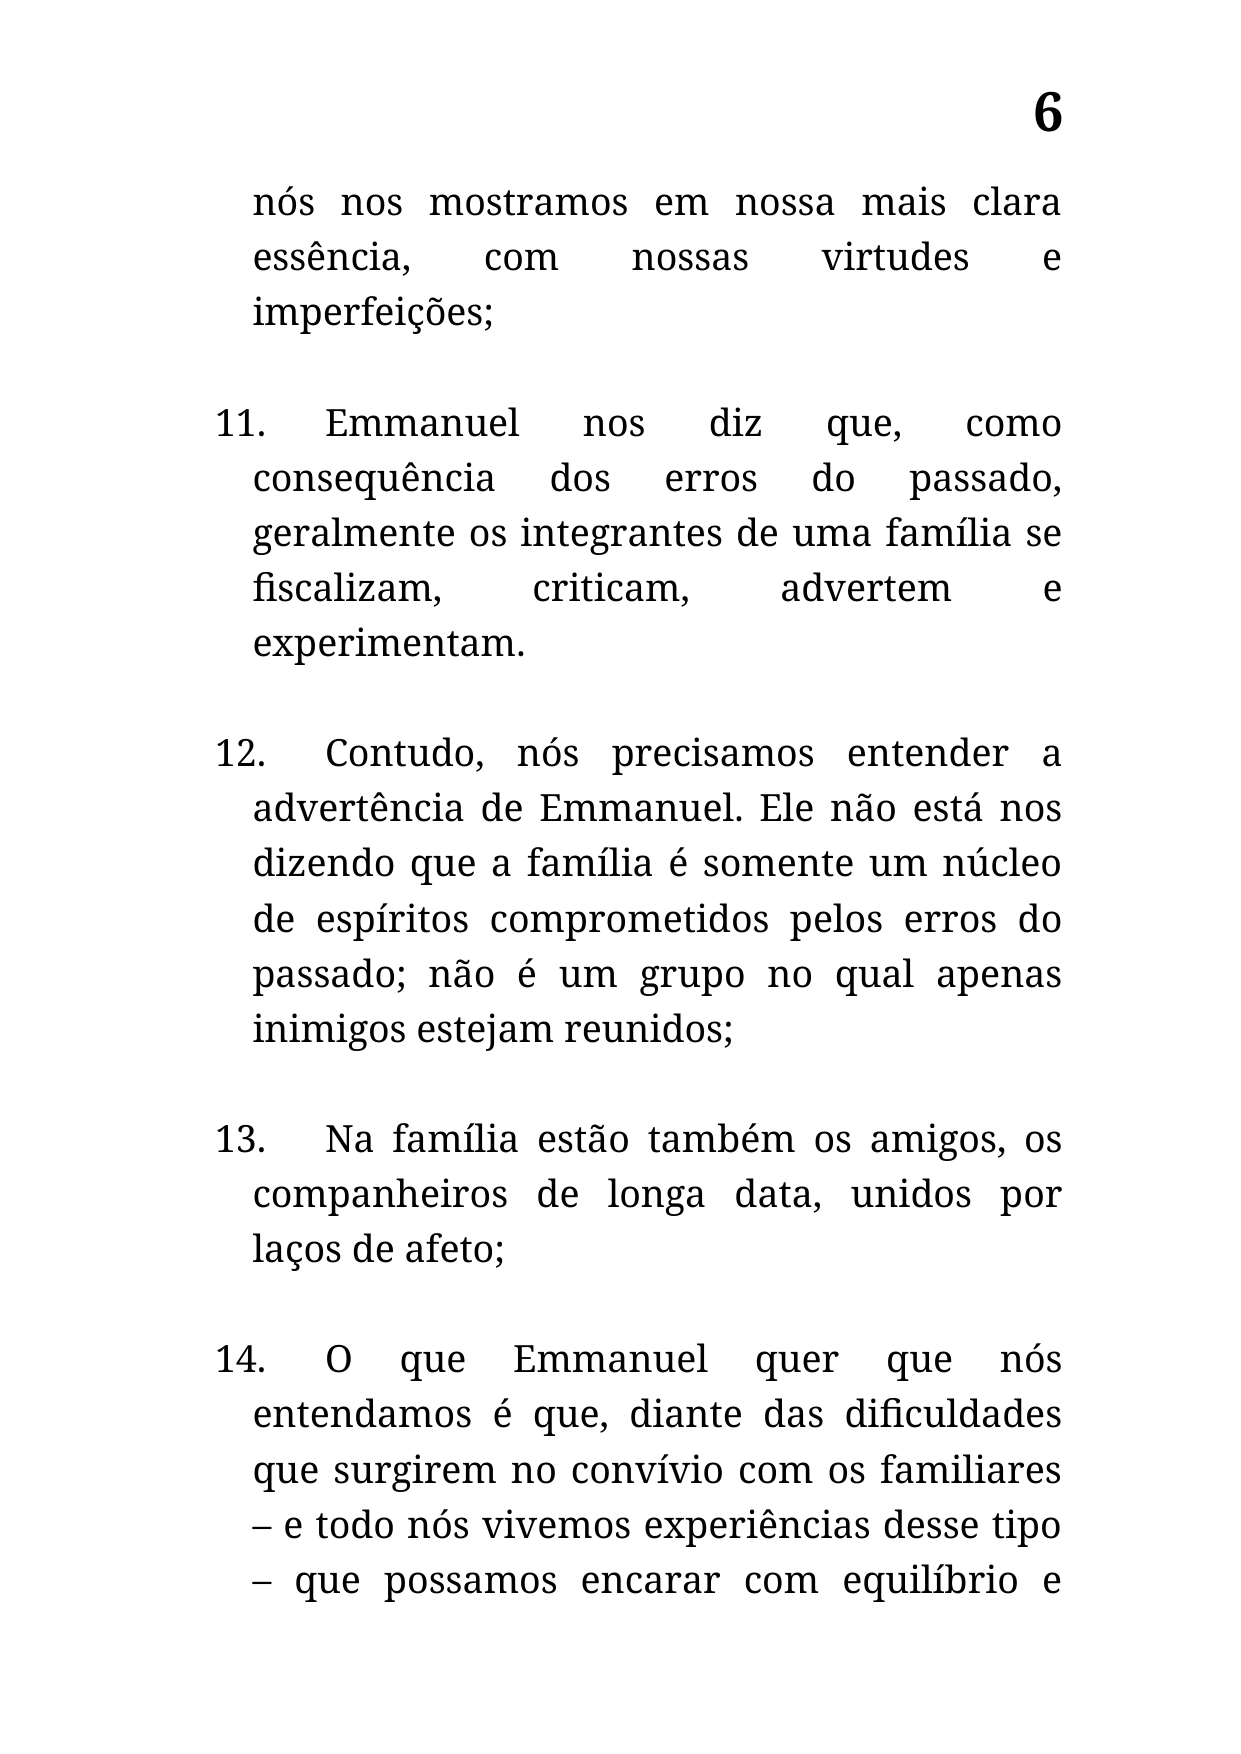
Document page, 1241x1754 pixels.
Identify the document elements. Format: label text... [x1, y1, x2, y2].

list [215, 176, 1063, 337]
list Emmanuel nos diz que, como consequência dos erros do passado, geralmente os integrantes de uma família se fiscalizam, criticam, advertem e experimentam. [215, 396, 1063, 667]
list Na família estão também os amigos, os companheiros de longa data, unidos por laços de afeto; [215, 1112, 1063, 1273]
list Contudo, nós precisamos entender a advertência de Emmanuel. Ele não está nos dizendo que a família é somente um núcleo de espíritos comprometidos pelos erros do passado; não é um grupo no qual apenas inimigos estejam reunidos; [215, 727, 1063, 1053]
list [215, 1333, 1063, 1604]
